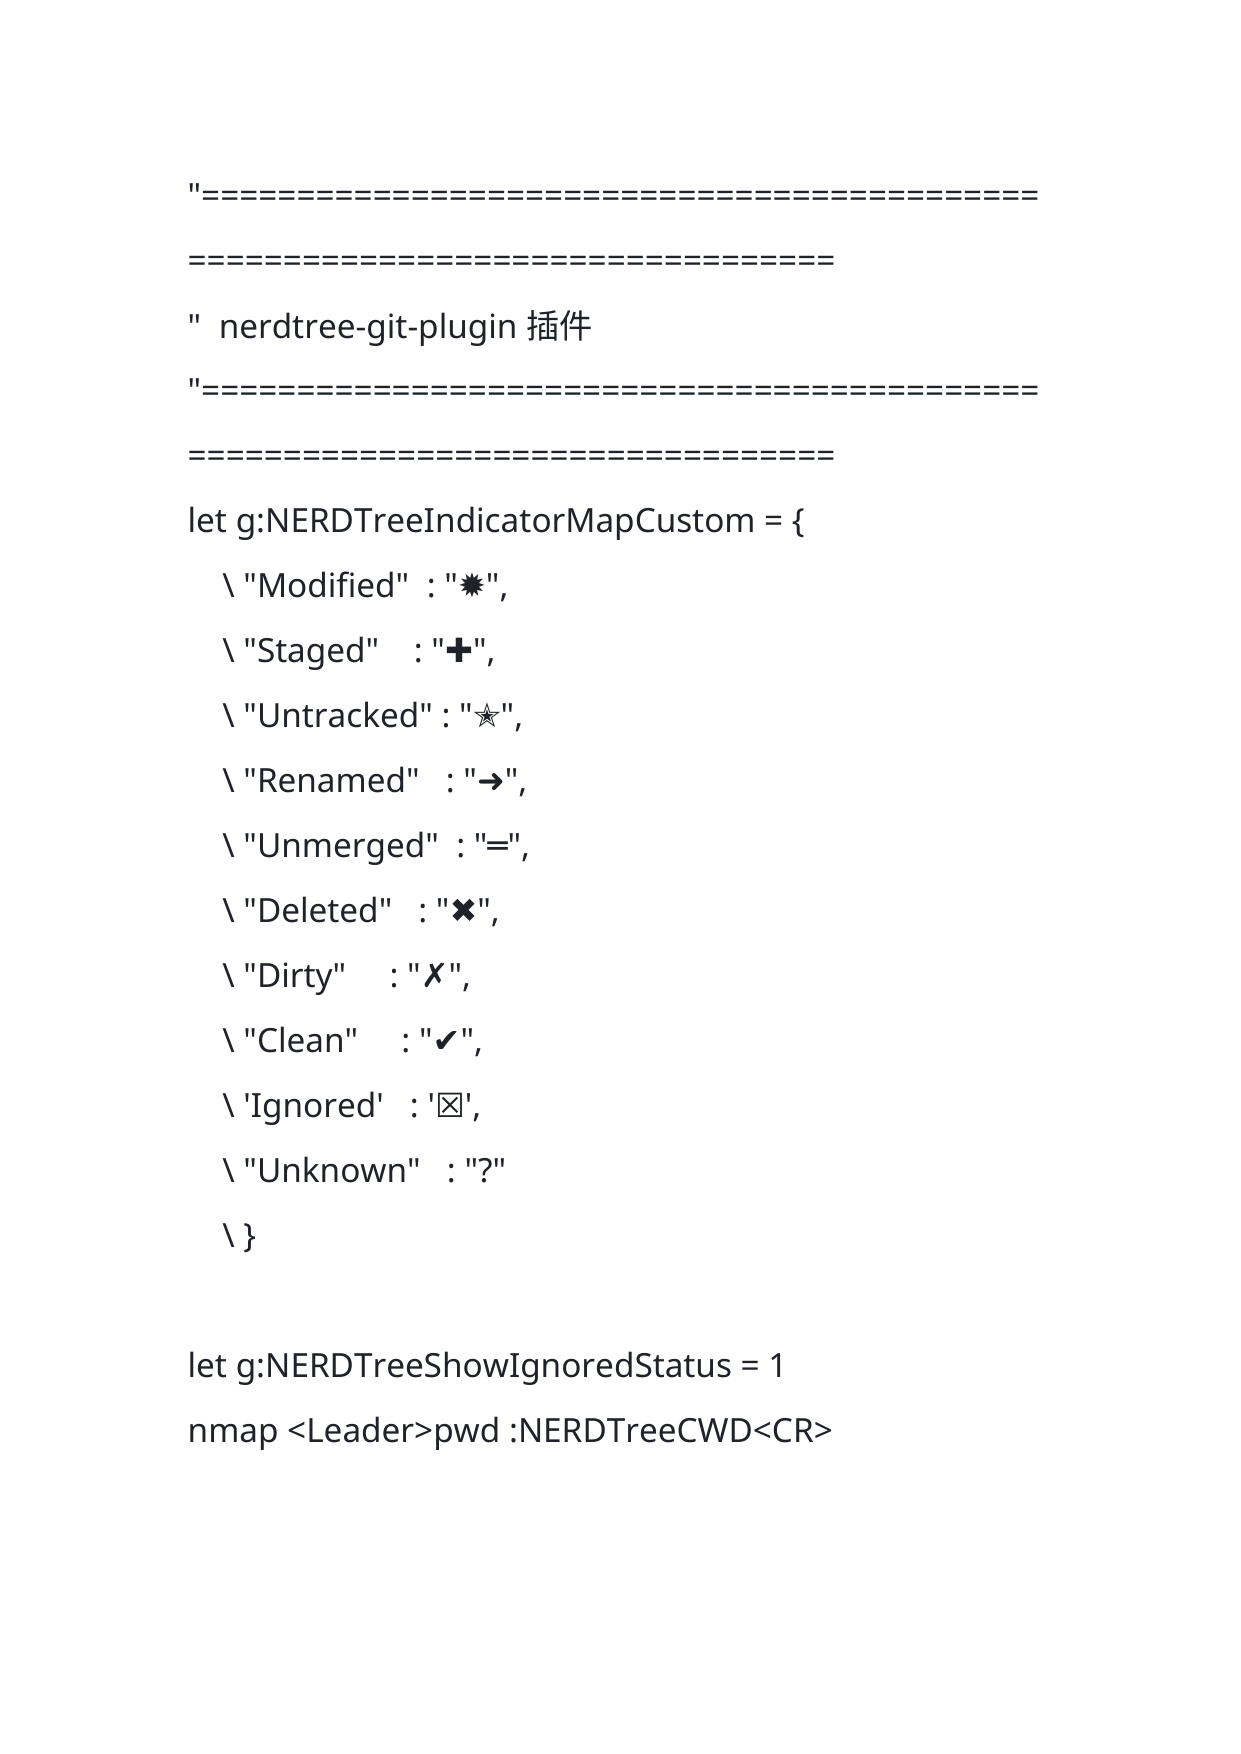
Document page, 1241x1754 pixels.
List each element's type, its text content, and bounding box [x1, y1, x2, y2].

text let g:NERDTreeShowIgnoredStatus = 1 [187, 1332, 1053, 1397]
text \ "Untracked" : "✭", [187, 682, 1053, 747]
text "============================================================================== [187, 357, 1053, 487]
text \ "Unmerged" : "═", [187, 812, 1053, 877]
text \ "Renamed" : "➜", [187, 747, 1053, 812]
text \ "Modified" : "✹", [187, 552, 1053, 617]
text \ 'Ignored' : '☒', [187, 1072, 1053, 1137]
text "============================================================================== [187, 162, 1053, 292]
text \ "Staged" : "✚", [187, 617, 1053, 682]
text \ } [187, 1202, 1053, 1267]
text \ "Deleted" : "✖", [187, 877, 1053, 942]
text " nerdtree-git-plugin 插件 [187, 292, 1053, 357]
text \ "Unknown" : "?" [187, 1137, 1053, 1202]
text \ "Clean" : "✔︎", [187, 1007, 1053, 1072]
text \ "Dirty" : "✗", [187, 942, 1053, 1007]
text nmap <Leader>pwd :NERDTreeCWD<CR> [187, 1397, 1053, 1462]
text let g:NERDTreeIndicatorMapCustom = { [187, 487, 1053, 552]
